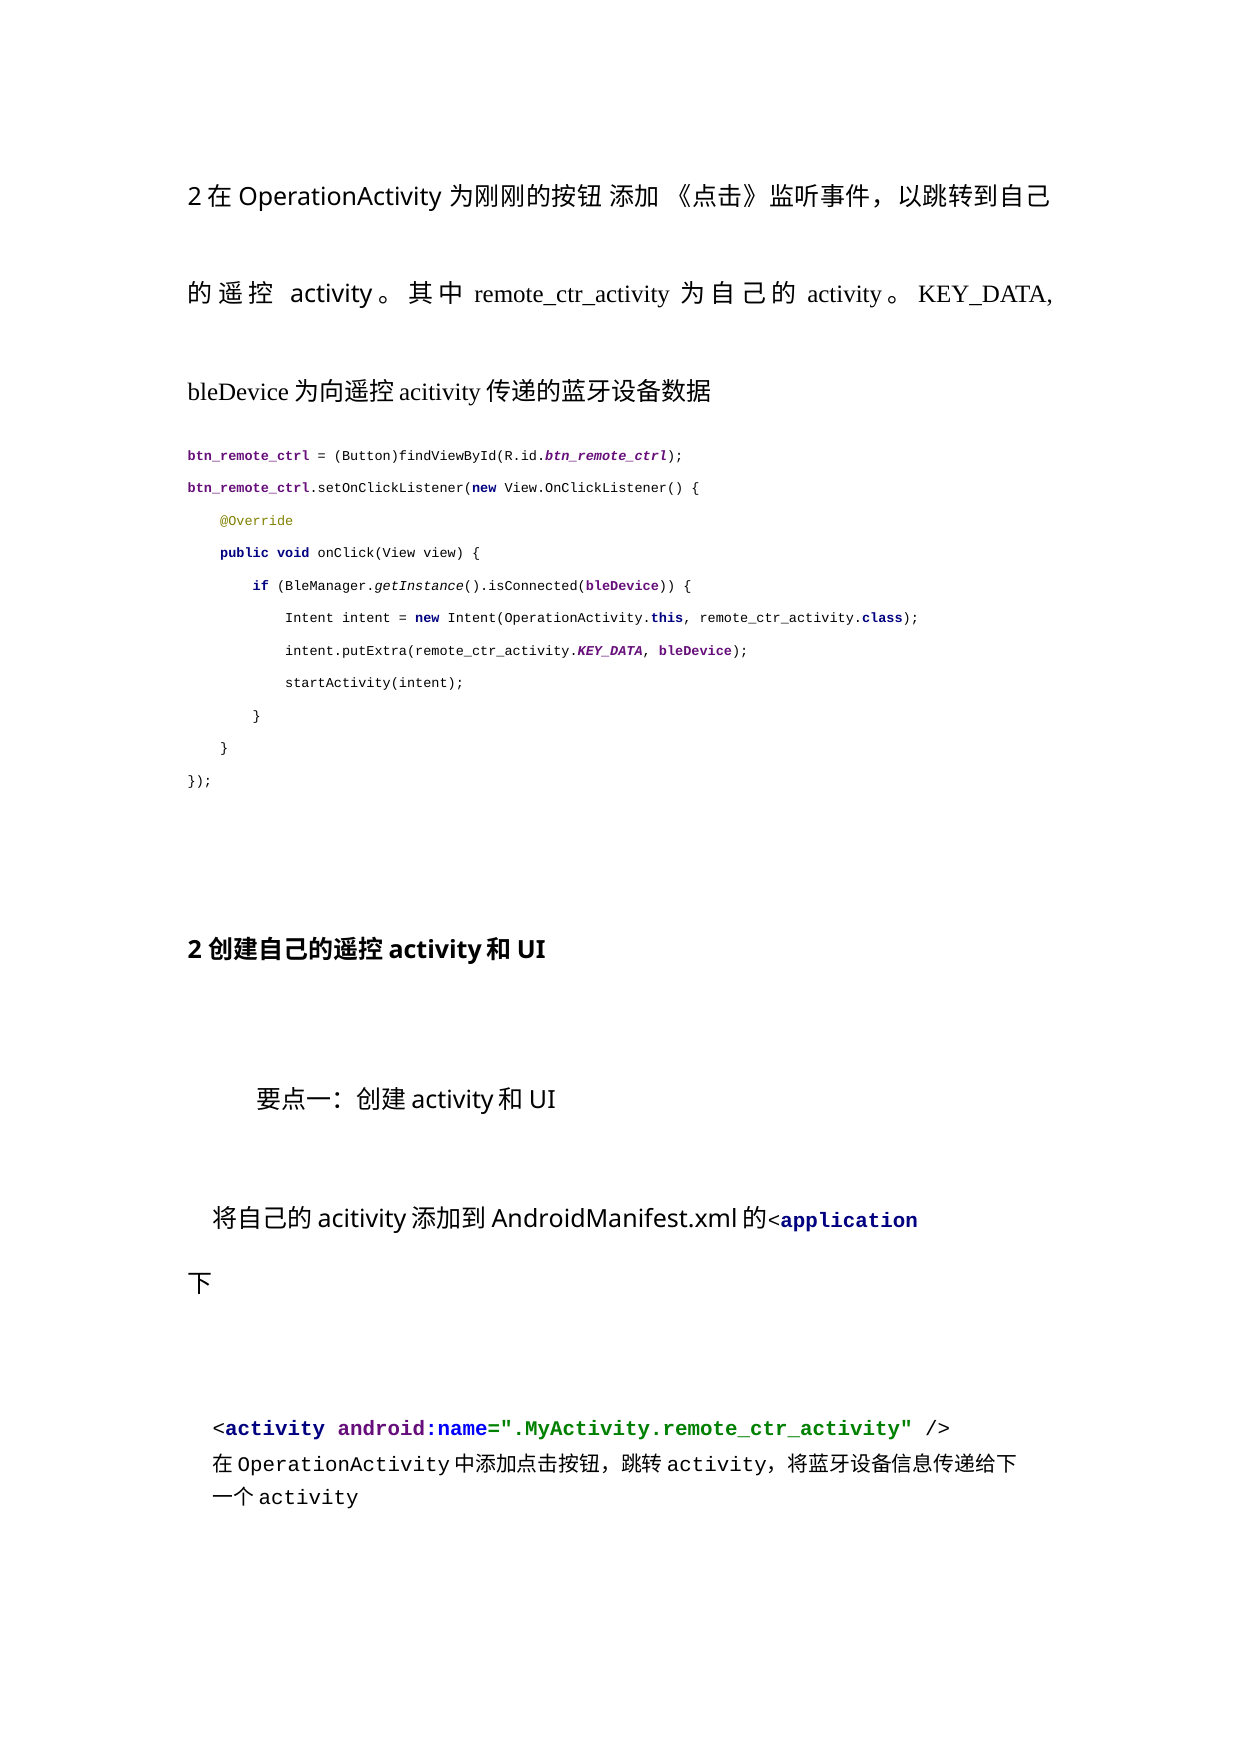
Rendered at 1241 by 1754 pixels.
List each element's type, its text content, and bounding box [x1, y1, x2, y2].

text <activity android:name=".MyActivity.remote_ctr_activity" /> [212, 1414, 1028, 1447]
text 将自己的acitivity添加到AndroidManifest.xml的<application [212, 1184, 1028, 1249]
text btn_remote_ctrl.setOnClickListener(new View.OnClickListener() { @Override public void onClick(View view) { if (BleManager.getInstance().isConnected(bleDevice)) { Intent intent = new Intent(OperationActivity.this, remote_ctr_activity.class); intent.putExtra(remote_ctr_activity.KEY_DATA, bleDevice); startActivity(intent); } } }); [187, 473, 1053, 798]
text 在OperationActivity中添加点击按钮，跳转activity，将蓝牙设备信息传递给下一个activity [212, 1447, 1028, 1512]
text 下 [187, 1249, 1053, 1314]
text 2 创建自己的遥控activity和UI [187, 915, 1053, 980]
text 2在OperationActivity 为刚刚的按钮 添加 《点击》监听事件，以跳转到自己的遥控 activity。其中remote_ctr_activity为自己的activity。KEY_DATA, bleDevice为向遥控acitivity传递的蓝牙设备数据 [187, 162, 1053, 422]
text btn_remote_ctrl = (Button)findViewById(R.id.btn_remote_ctrl); [187, 440, 1028, 473]
text 要点一：创建activity和UI [212, 1065, 1028, 1130]
